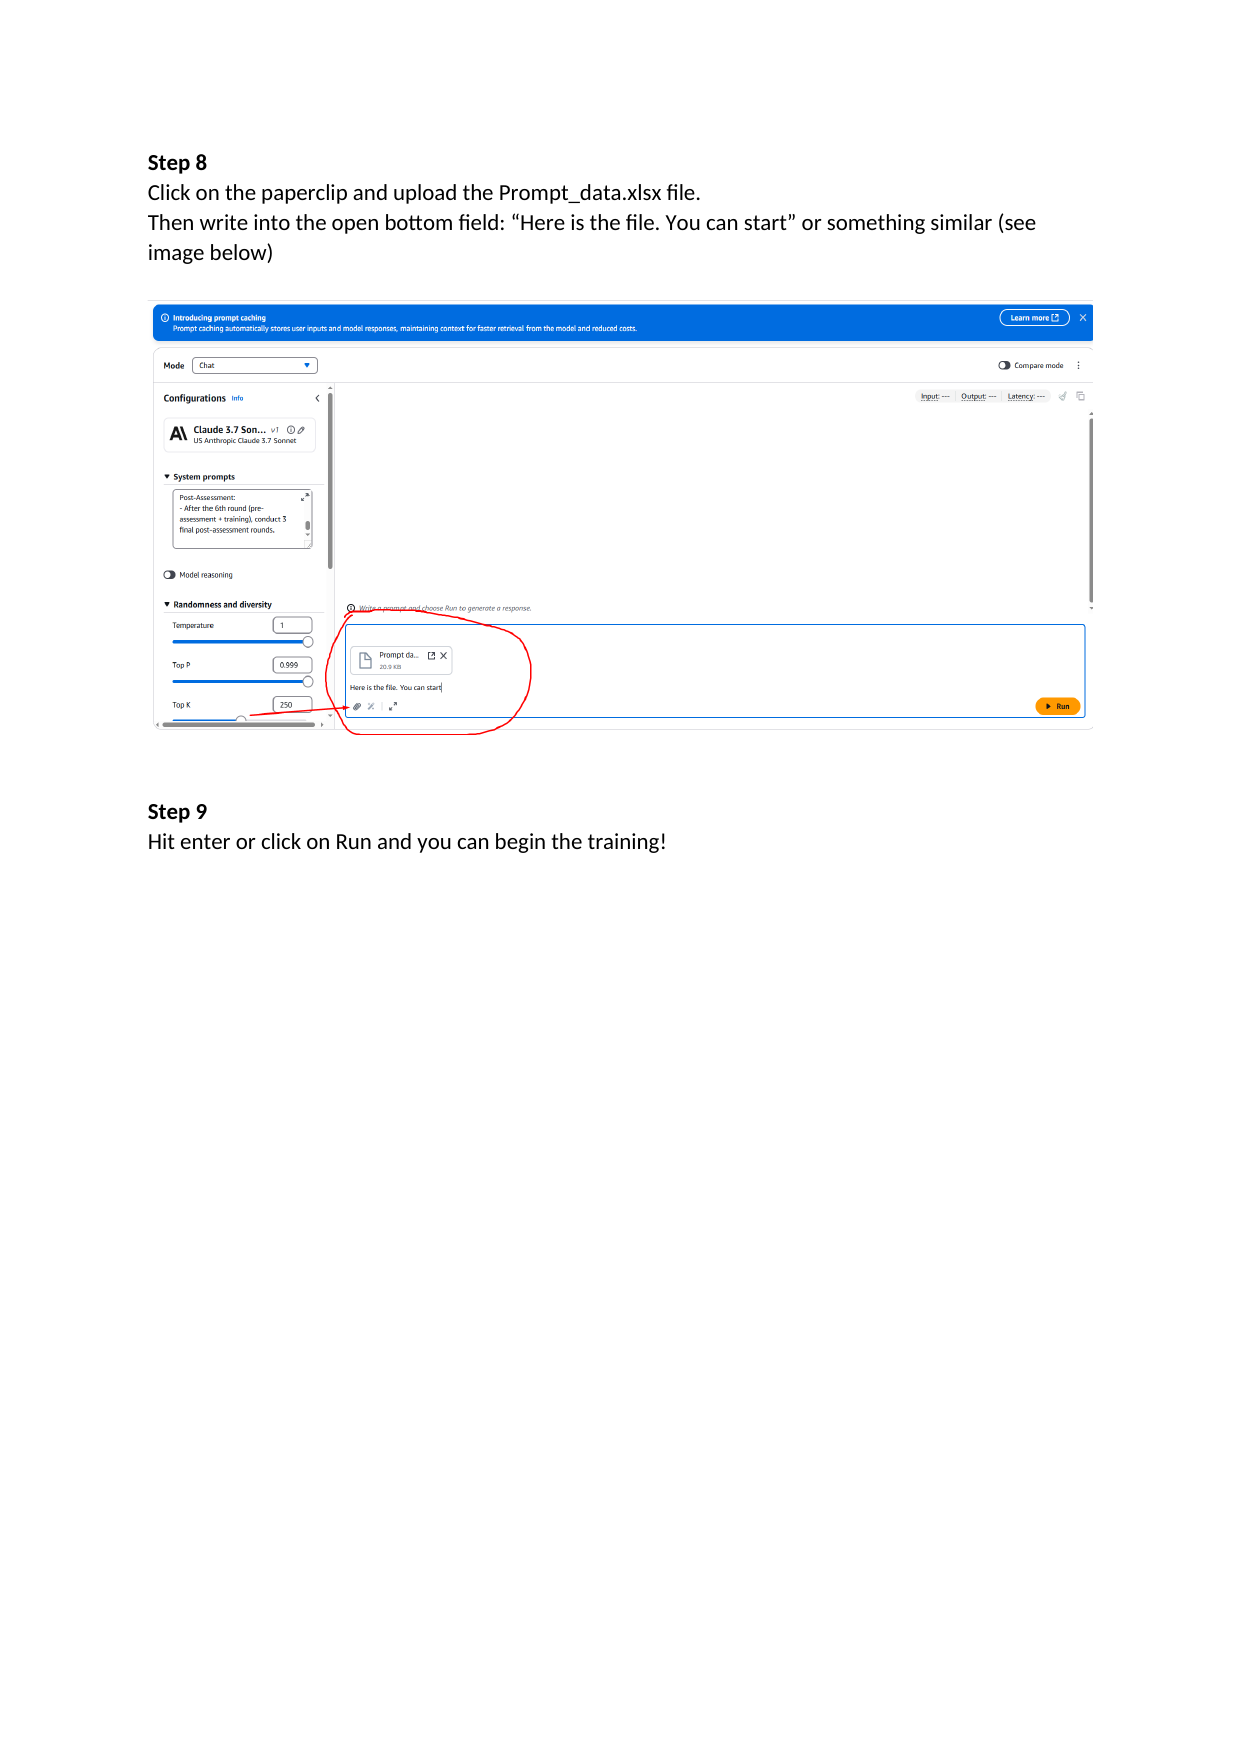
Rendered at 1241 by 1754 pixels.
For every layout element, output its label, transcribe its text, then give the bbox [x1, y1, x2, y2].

text Step 8 Click on the paperclip and upload the Prompt_data.xlsx file. Then write into the open bottom field: “Here is the file. You can start” or something similar (see image below) Step 9 Hit enter or click on Run and you can begin the training! [148, 148, 1093, 298]
picture [147, 298, 1093, 735]
text Step 8 Click on the paperclip and upload the Prompt_data.xlsx file. Then write into the open bottom field: “Here is the file. You can start” or something similar (see image below) Step 9 Hit enter or click on Run and you can begin the training! [148, 735, 1093, 916]
